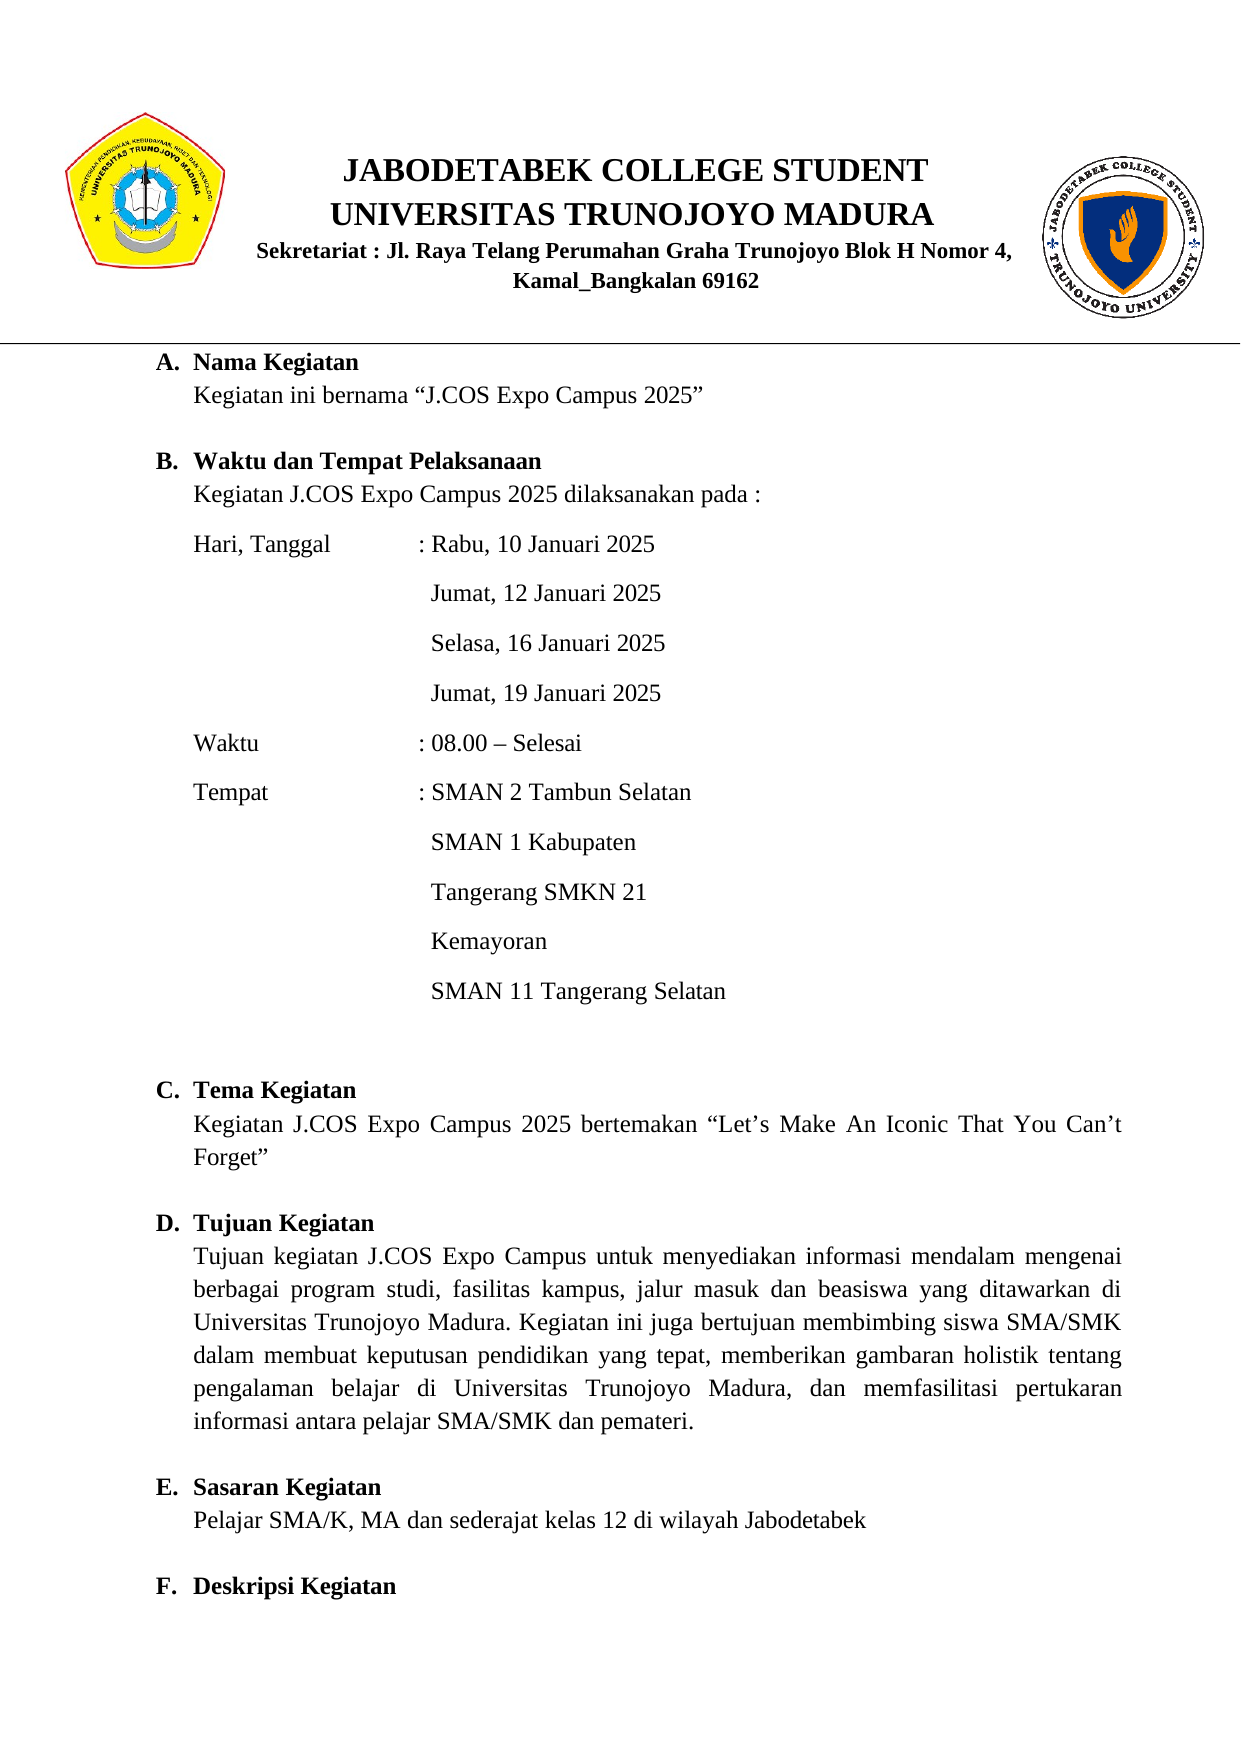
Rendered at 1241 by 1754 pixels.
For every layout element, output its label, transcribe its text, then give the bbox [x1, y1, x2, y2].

text Tempat : SMAN 2 Tambun Selatan SMAN 1 Kabupaten Tangerang SMKN 21 Kemayoran [193, 777, 749, 955]
text Kegiatan J.COS Expo Campus 2025 dilaksanakan pada : [193, 479, 1137, 508]
picture [1041, 155, 1205, 319]
text SMAN 11 Tangerang Selatan [431, 976, 1137, 1005]
list Nama Kegiatan [156, 347, 1137, 376]
list Tujuan Kegiatan [156, 1208, 1137, 1237]
list Waktu dan Tempat Pelaksanaan [156, 446, 1137, 474]
text Jumat, 12 Januari 2025 [431, 578, 1137, 607]
text Jumat, 19 Januari 2025 [431, 678, 1137, 707]
list Deskripsi Kegiatan [156, 1571, 1137, 1600]
text Kegiatan ini bernama “J.COS Expo Campus 2025” [193, 380, 1137, 408]
text Hari, Tanggal : Rabu, 10 Januari 2025 [193, 529, 1137, 557]
text Sekretariat : Jl. Raya Telang Perumahan Graha Trunojoyo Blok H Nomor 4, Kamal_Bangkalan 69162 [256, 237, 1041, 294]
text Kegiatan J.COS Expo Campus 2025 bertemakan “Let’s Make An Iconic That You Can’t Forget” [193, 1109, 1122, 1170]
text Selasa, 16 Januari 2025 [431, 628, 1137, 657]
list Tema Kegiatan [156, 1076, 1137, 1104]
list Sasaran Kegiatan [156, 1472, 1137, 1501]
text Pelajar SMA/K, MA dan sederajat kelas 12 di wilayah Jabodetabek [193, 1505, 1137, 1534]
text Waktu : 08.00 – Selesai [193, 728, 1137, 756]
text Tujuan kegiatan J.COS Expo Campus untuk menyediakan informasi mendalam mengenai berbagai program studi, fasilitas kampus, jalur masuk dan beasiswa yang ditawarkan di Universitas Trunojoyo Madura. Kegiatan ini juga bertujuan membimbing siswa SMA/SMK dalam membuat keputusan pendidikan yang tepat, memberikan gambaran holistik tentang pengalaman belajar di Universitas Trunojoyo Madura, dan memfasilitasi pertukaran informasi antara pelajar SMA/SMK dan pemateri. [193, 1241, 1122, 1435]
picture [64, 112, 226, 269]
